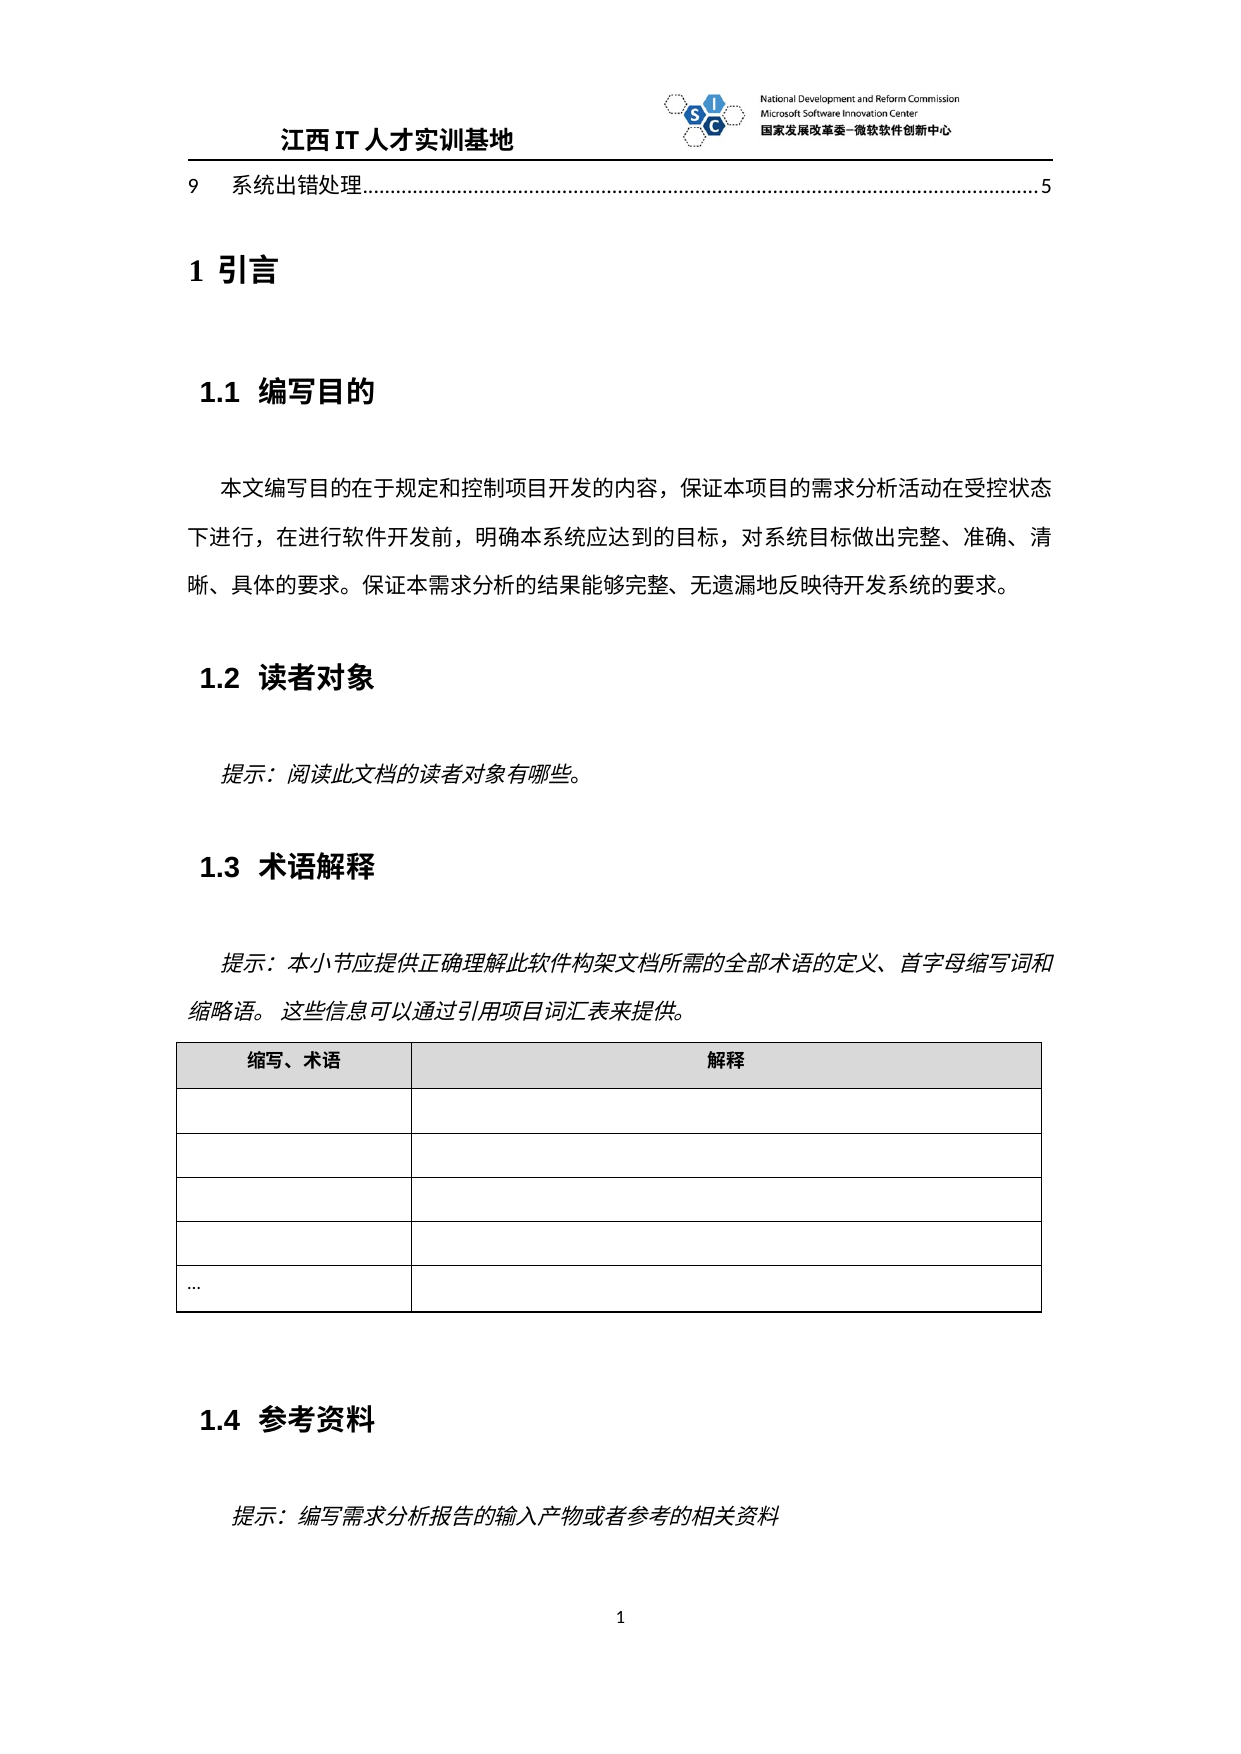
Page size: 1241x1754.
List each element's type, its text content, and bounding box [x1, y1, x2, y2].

subtitle 编写目的 [199, 357, 1053, 422]
table_cell [177, 1178, 411, 1221]
picture [661, 88, 961, 150]
text 本文编写目的在于规定和控制项目开发的内容，保证本项目的需求分析活动在受控状态下进行，在进行软件开发前，明确本系统应达到的目标，对系统目标做出完整、准确、清晰、具体的要求。保证本需求分析的结果能够完整、无遗漏地反映待开发系统的要求。 [187, 470, 1053, 600]
table_cell [177, 1222, 411, 1265]
text 提示：阅读此文档的读者对象有哪些。 [187, 756, 1053, 789]
table_cell … [177, 1266, 411, 1311]
table_header 解释 [412, 1043, 1041, 1088]
subtitle 引言 [188, 235, 1053, 300]
table_cell [412, 1089, 1041, 1132]
table_cell [412, 1266, 1041, 1311]
table_cell [412, 1134, 1041, 1177]
text 9 系统出错处理 5 [187, 167, 1053, 200]
table_cell [412, 1178, 1041, 1221]
subtitle 读者对象 [199, 643, 1053, 708]
text 提示：本小节应提供正确理解此软件构架文档所需的全部术语的定义、首字母缩写词和缩略语。 这些信息可以通过引用项目词汇表来提供。 [187, 945, 1053, 1026]
subtitle 术语解释 [199, 832, 1053, 897]
table_cell [177, 1134, 411, 1177]
text 提示：编写需求分析报告的输入产物或者参考的相关资料 [187, 1498, 1053, 1531]
table_header 缩写、术语 [177, 1043, 411, 1088]
table_cell [412, 1222, 1041, 1265]
table_cell [177, 1089, 411, 1132]
subtitle 参考资料 [199, 1385, 1053, 1450]
